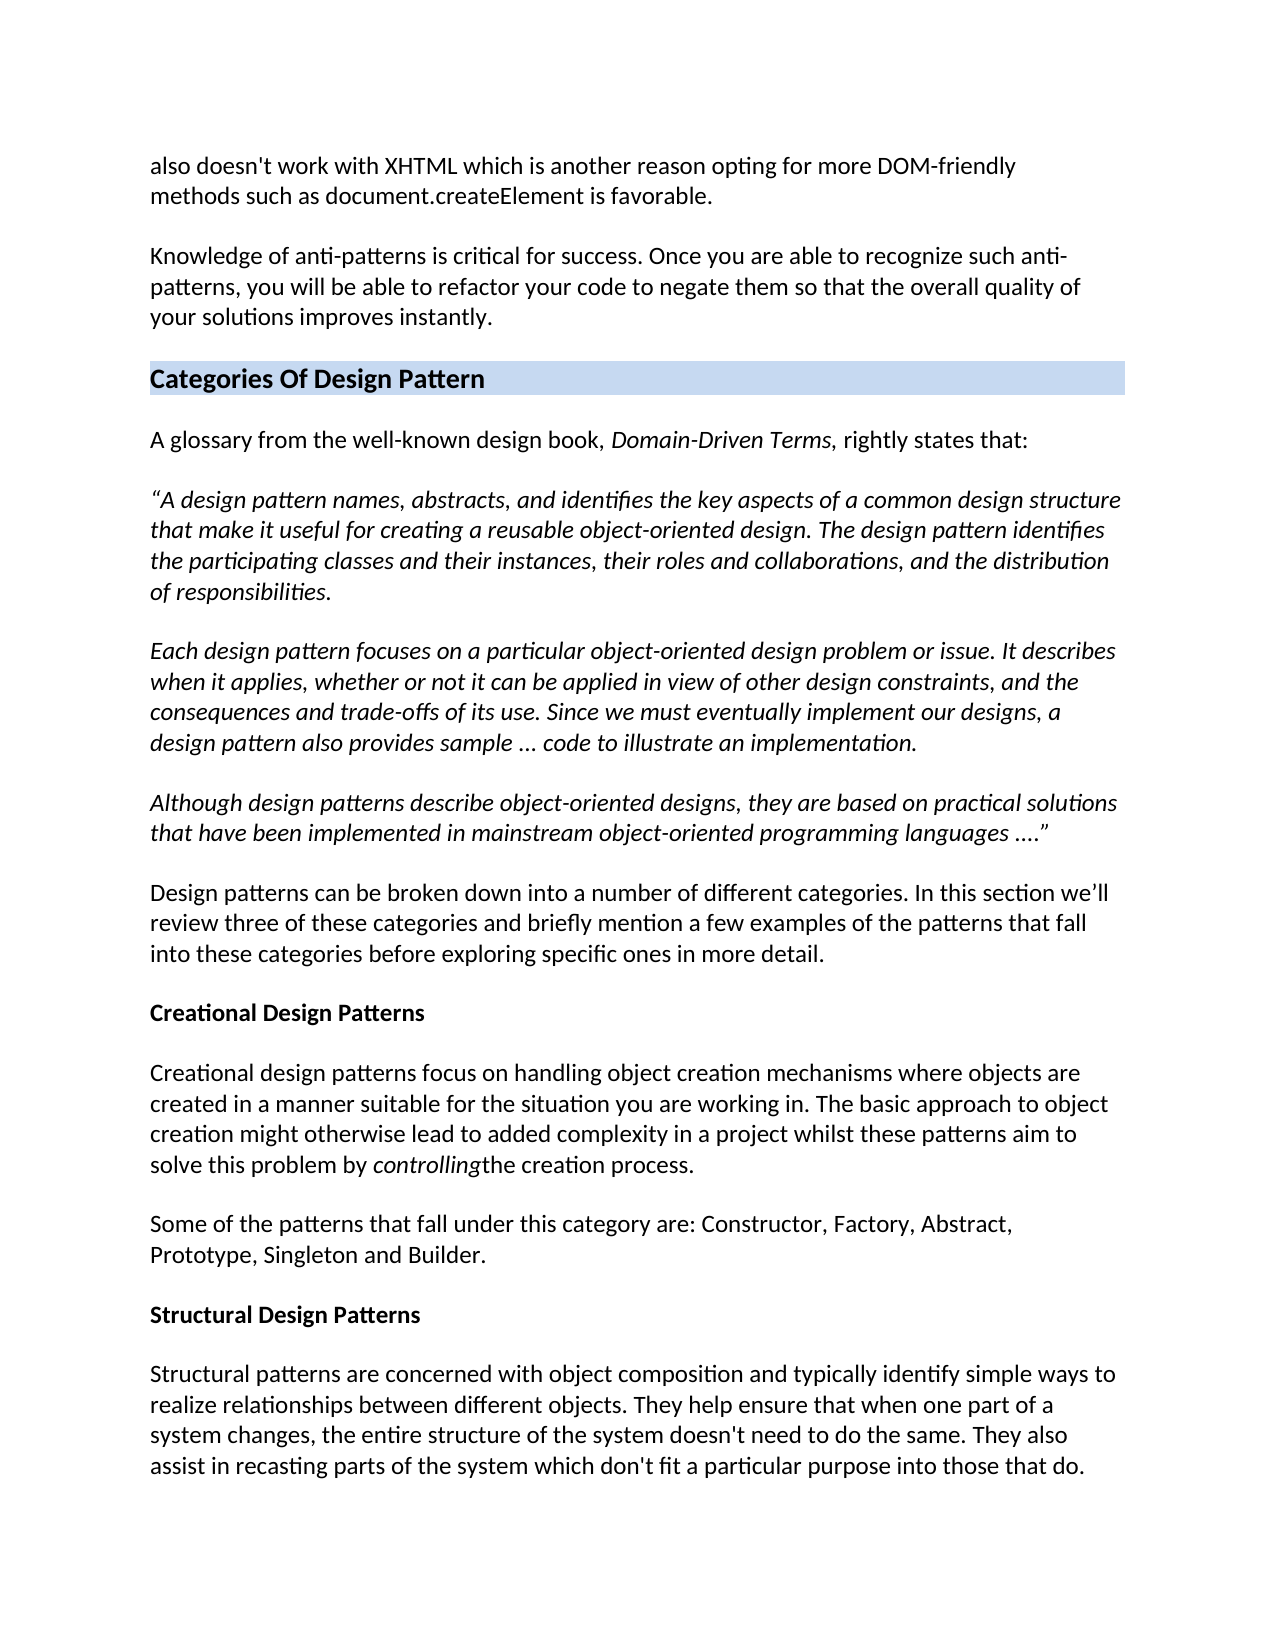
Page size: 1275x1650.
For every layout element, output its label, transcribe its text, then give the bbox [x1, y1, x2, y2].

text A glossary from the well-known design book, Domain-Driven Terms, rightly states that: [150, 424, 1125, 455]
text Creational design patterns focus on handling object creation mechanisms where objects are created in a manner suitable for the situation you are working in. The basic approach to object creation might otherwise lead to added complexity in a project whilst these patterns aim to solve this problem by controllingthe creation process. [150, 1057, 1125, 1179]
text Design patterns can be broken down into a number of different categories. In this section we’ll review three of these categories and briefly mention a few examples of the patterns that fall into these categories before exploring specific ones in more detail. [150, 877, 1125, 968]
subtitle Structural Design Patterns [150, 1299, 1125, 1329]
text Some of the patterns that fall under this category are: Constructor, Factory, Abstract, Prototype, Singleton and Builder. [150, 1208, 1125, 1269]
subtitle Creational Design Patterns [150, 998, 1125, 1028]
subtitle Categories Of Design Pattern [150, 361, 1125, 395]
text Each design pattern focuses on a particular object-oriented design problem or issue. It describes when it applies, whether or not it can be applied in view of other design constraints, and the consequences and trade-offs of its use. Since we must eventually implement our designs, a design pattern also provides sample ... code to illustrate an implementation. [150, 635, 1125, 757]
text Knowledge of anti-patterns is critical for success. Once you are able to recognize such anti-patterns, you will be able to refactor your code to negate them so that the overall quality of your solutions improves instantly. [150, 240, 1125, 332]
text Structural patterns are concerned with object composition and typically identify simple ways to realize relationships between different objects. They help ensure that when one part of a system changes, the entire structure of the system doesn't need to do the same. They also assist in recasting parts of the system which don't fit a particular purpose into those that do. [150, 1358, 1125, 1481]
text Although design patterns describe object-oriented designs, they are based on practical solutions that have been implemented in mainstream object-oriented programming languages ....” [150, 787, 1125, 848]
text “A design pattern names, abstracts, and identifies the key aspects of a common design structure that make it useful for creating a reusable object-oriented design. The design pattern identifies the participating classes and their instances, their roles and collaborations, and the distribution of responsibilities. [150, 484, 1125, 606]
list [150, 150, 1125, 211]
